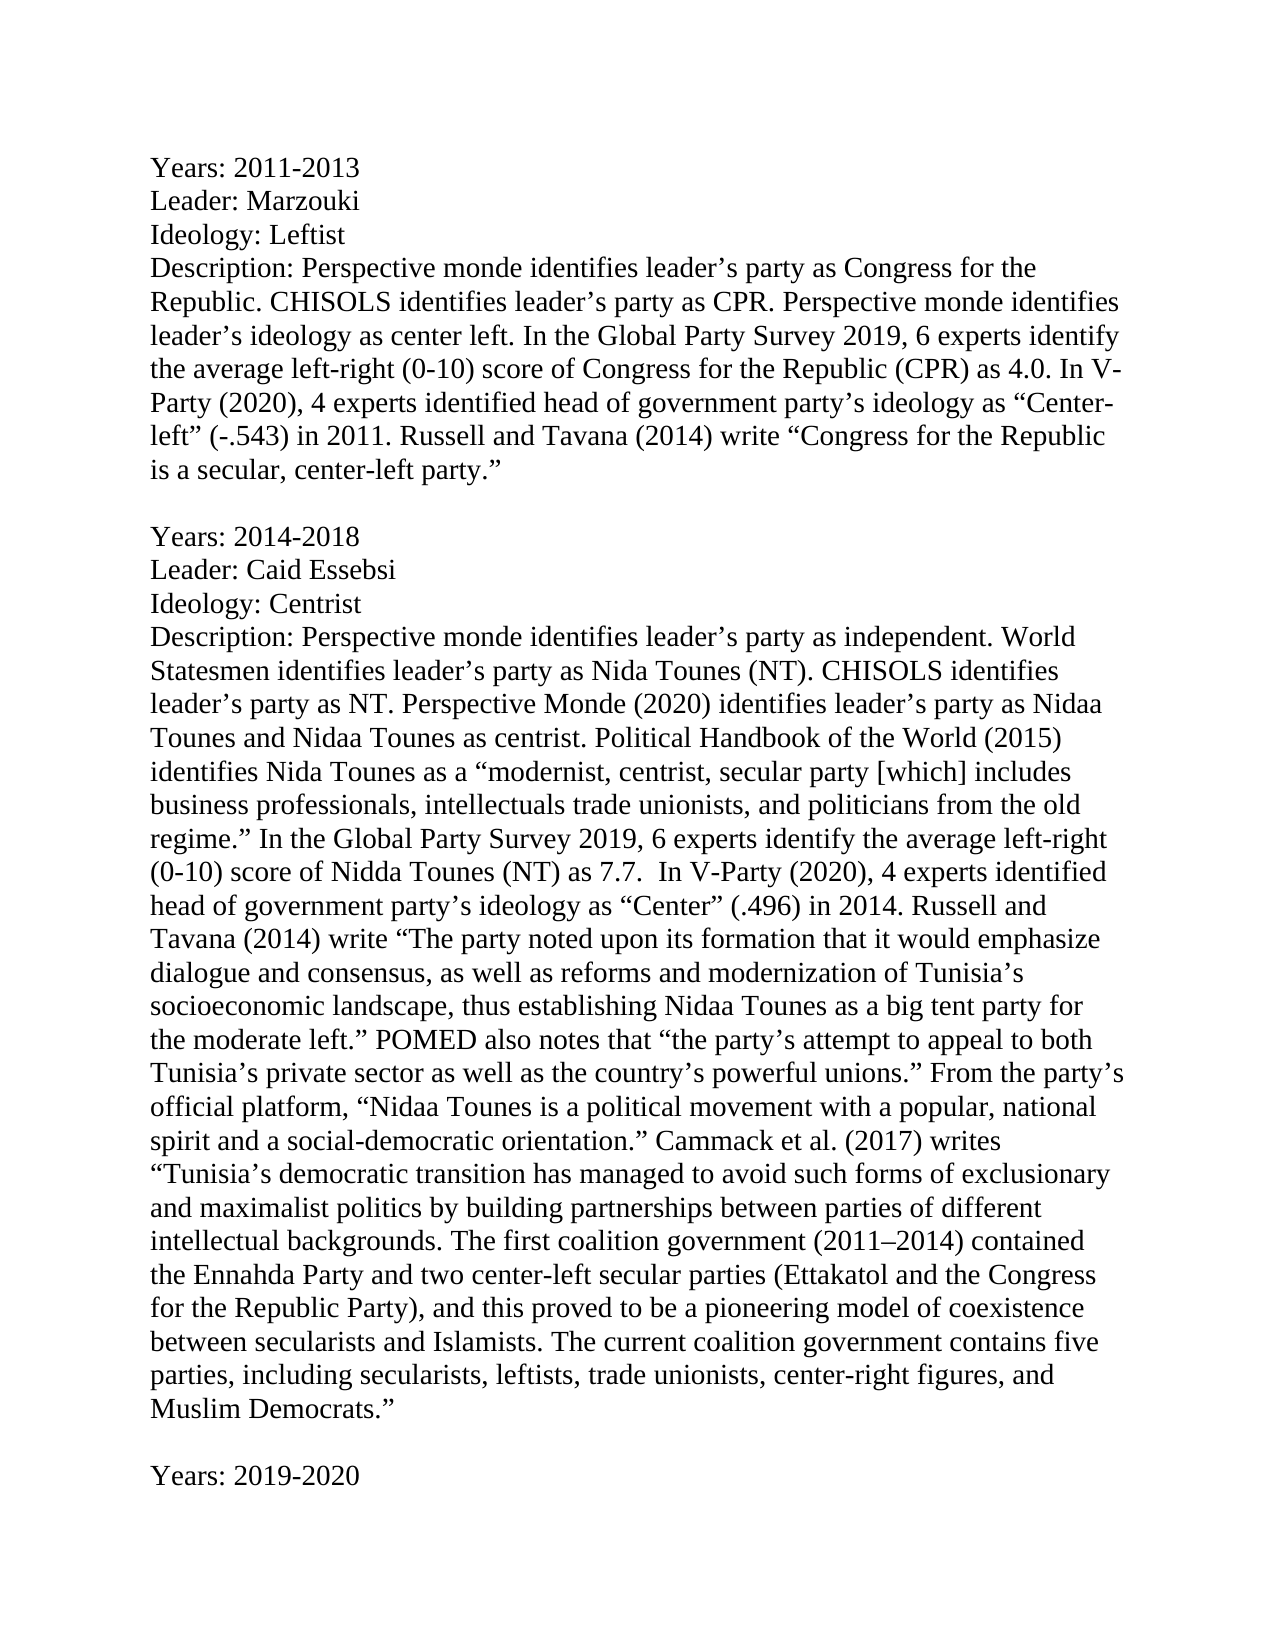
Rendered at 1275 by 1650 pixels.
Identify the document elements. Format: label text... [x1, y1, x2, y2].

text Ideology: Leftist [150, 217, 1125, 251]
text Years: 2019-2020 [150, 1458, 1125, 1492]
text Leader: Caid Essebsi [150, 552, 1125, 586]
text Leader: Marzouki [150, 183, 1125, 217]
text Years: 2011-2013 [150, 150, 1125, 183]
text Description: Perspective monde identifies leader’s party as independent. World [150, 619, 1125, 653]
text Years: 2014-2018 [150, 519, 1125, 552]
text Description: Perspective monde identifies leader’s party as Congress for the Republic. CHISOLS identifies leader’s party as CPR. Perspective monde identifies leader’s ideology as center left. In the Global Party Survey 2019, 6 experts identify the average left-right (0-10) score of Congress for the Republic (CPR) as 4.0. In V-Party (2020), 4 experts identified head of government party’s ideology as “Center-left” (-.543) in 2011. Russell and Tavana (2014) write “Congress for the Republic is a secular, center-left party.” [150, 251, 1125, 485]
text Statesmen identifies leader’s party as Nida Tounes (NT). CHISOLS identifies leader’s party as NT. Perspective Monde (2020) identifies leader’s party as Nidaa Tounes and Nidaa Tounes as centrist. Political Handbook of the World (2015) identifies Nida Tounes as a “modernist, centrist, secular party [which] includes business professionals, intellectuals trade unionists, and politicians from the old regime.” In the Global Party Survey 2019, 6 experts identify the average left-right (0-10) score of Nidda Tounes (NT) as 7.7. In V-Party (2020), 4 experts identified head of government party’s ideology as “Center” (.496) in 2014. Russell and Tavana (2014) write “The party noted upon its formation that it would emphasize dialogue and consensus, as well as reforms and modernization of Tunisia’s socioeconomic landscape, thus establishing Nidaa Tounes as a big tent party for the moderate left.” POMED also notes that “the party’s attempt to appeal to both Tunisia’s private sector as well as the country’s powerful unions.” From the party’s official platform, “Nidaa Tounes is a political movement with a popular, national spirit and a social-democratic orientation.” Cammack et al. (2017) writes “Tunisia’s democratic transition has managed to avoid such forms of exclusionary and maximalist politics by building partnerships between parties of different intellectual backgrounds. The first coalition government (2011–2014) contained the Ennahda Party and two center-left secular parties (Ettakatol and the Congress for the Republic Party), and this proved to be a pioneering model of coexistence between secularists and Islamists. The current coalition government contains five parties, including secularists, leftists, trade unionists, center-right figures, and Muslim Democrats.” [150, 653, 1125, 1424]
text Ideology: Centrist [150, 586, 1125, 619]
